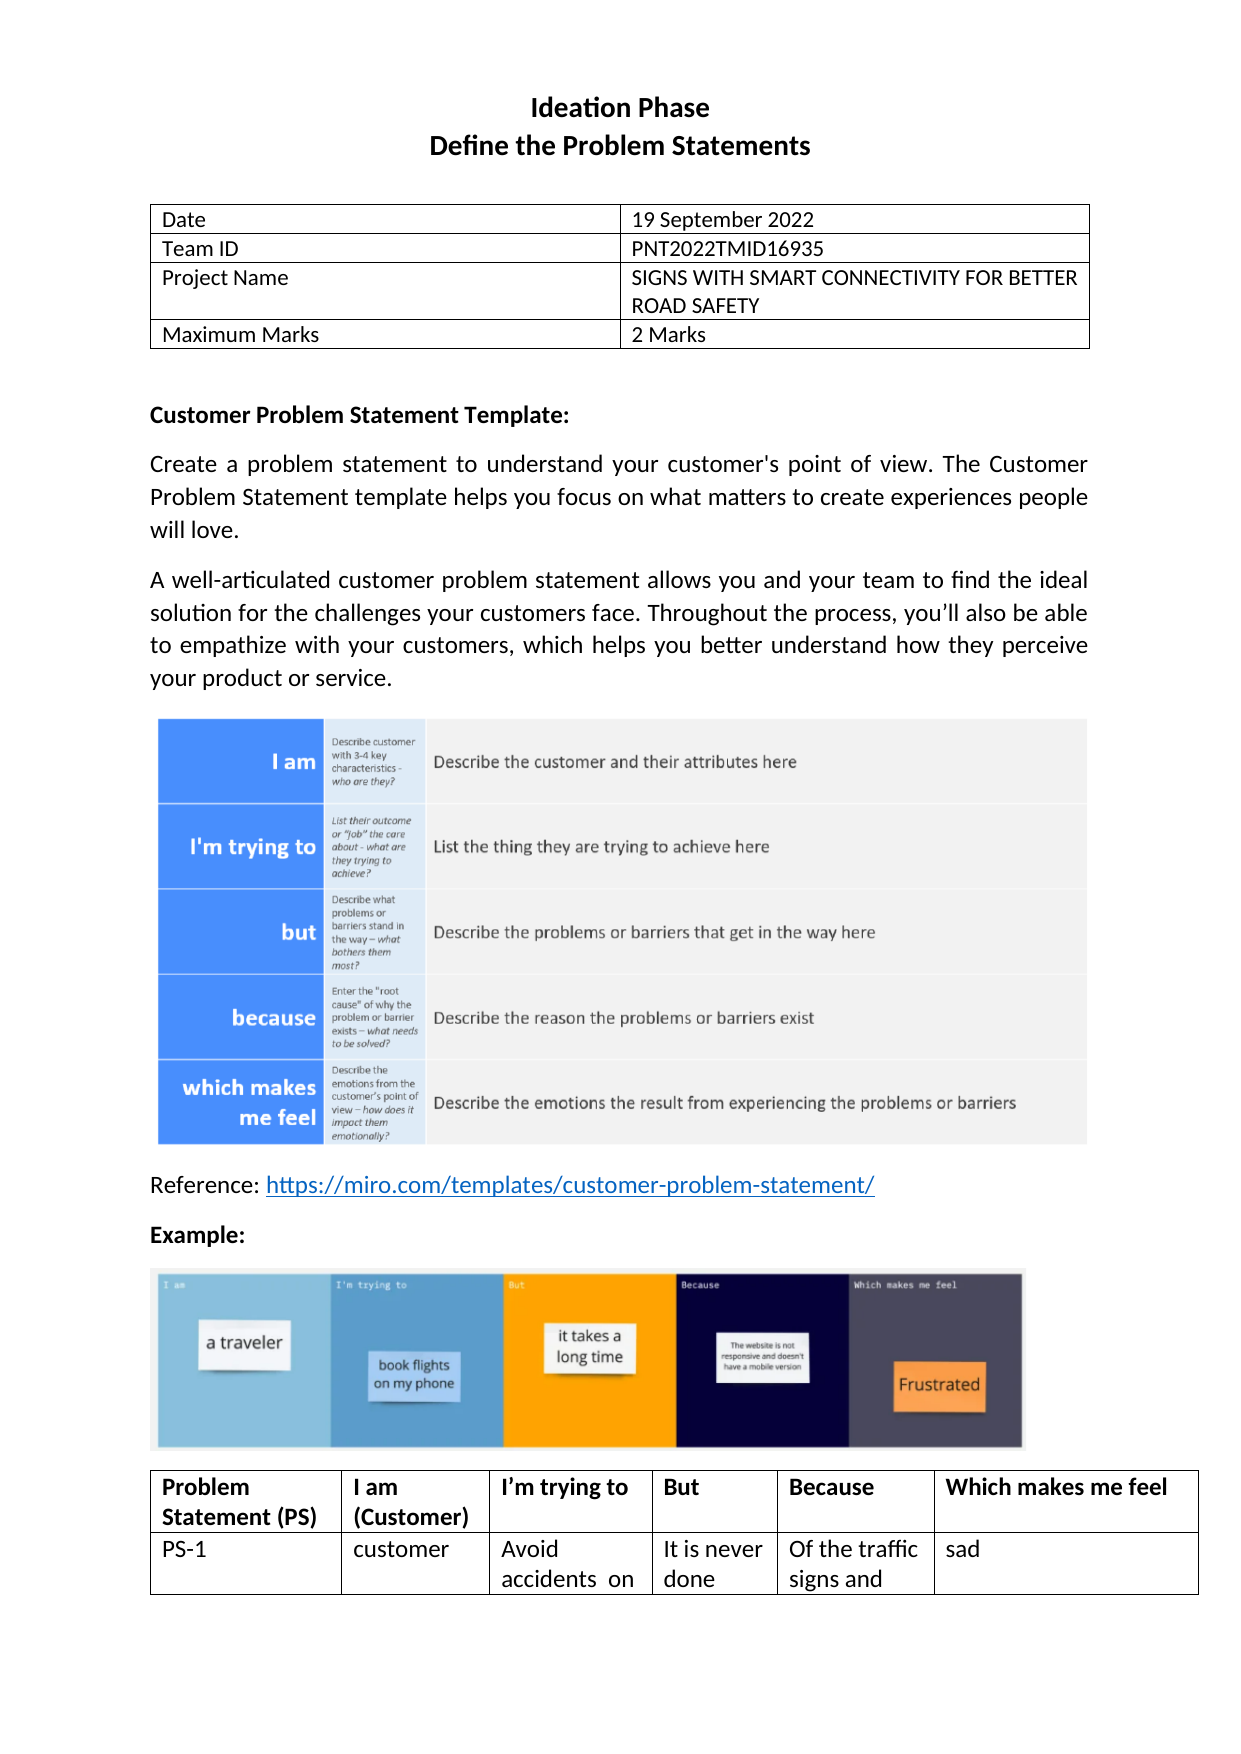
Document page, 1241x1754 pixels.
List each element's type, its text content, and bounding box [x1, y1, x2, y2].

table_header I am (Customer) [342, 1471, 489, 1532]
table_cell It is never done [653, 1533, 777, 1594]
table_header Problem Statement (PS) [151, 1471, 341, 1532]
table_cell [778, 1533, 934, 1594]
table_cell PS-1 [151, 1533, 341, 1594]
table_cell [490, 1533, 652, 1594]
table_header Date [151, 205, 620, 233]
table_cell PNT2022TMID16935 [621, 234, 1089, 262]
table_cell sad [935, 1533, 1198, 1594]
table_header 19 September 2022 [621, 205, 1089, 233]
table_cell 2 Marks [621, 320, 1089, 348]
table_cell Maximum Marks [151, 320, 620, 348]
text Reference: https://miro.com/templates/customer-problem-statement/ [150, 1169, 1090, 1200]
table_header Which makes me feel [935, 1471, 1198, 1532]
table_cell Team ID [151, 234, 620, 262]
text Define the Problem Statements [150, 127, 1090, 163]
table_cell SIGNS WITH SMART CONNECTIVITY FOR BETTER ROAD SAFETY [621, 263, 1089, 319]
table_header But [653, 1471, 777, 1532]
table_header I’m trying to [490, 1471, 652, 1532]
table_cell customer [342, 1533, 489, 1594]
picture [150, 712, 1091, 1151]
text Create a problem statement to understand your customer's point of view. The Customer Problem Statement template helps you focus on what matters to create experiences people will love. [150, 448, 1090, 545]
table_header Because [778, 1471, 934, 1532]
table_cell Project Name [151, 263, 620, 319]
text Ideation Phase [150, 89, 1090, 124]
text A well-articulated customer problem statement allows you and your team to find the ideal solution for the challenges your customers face. Throughout the process, you’ll also be able to empathize with your customers, which helps you better understand how they perceive your product or service. [150, 564, 1090, 693]
picture [150, 1268, 1027, 1451]
text Example: [150, 1219, 1090, 1250]
text Customer Problem Statement Template: [150, 399, 1090, 429]
